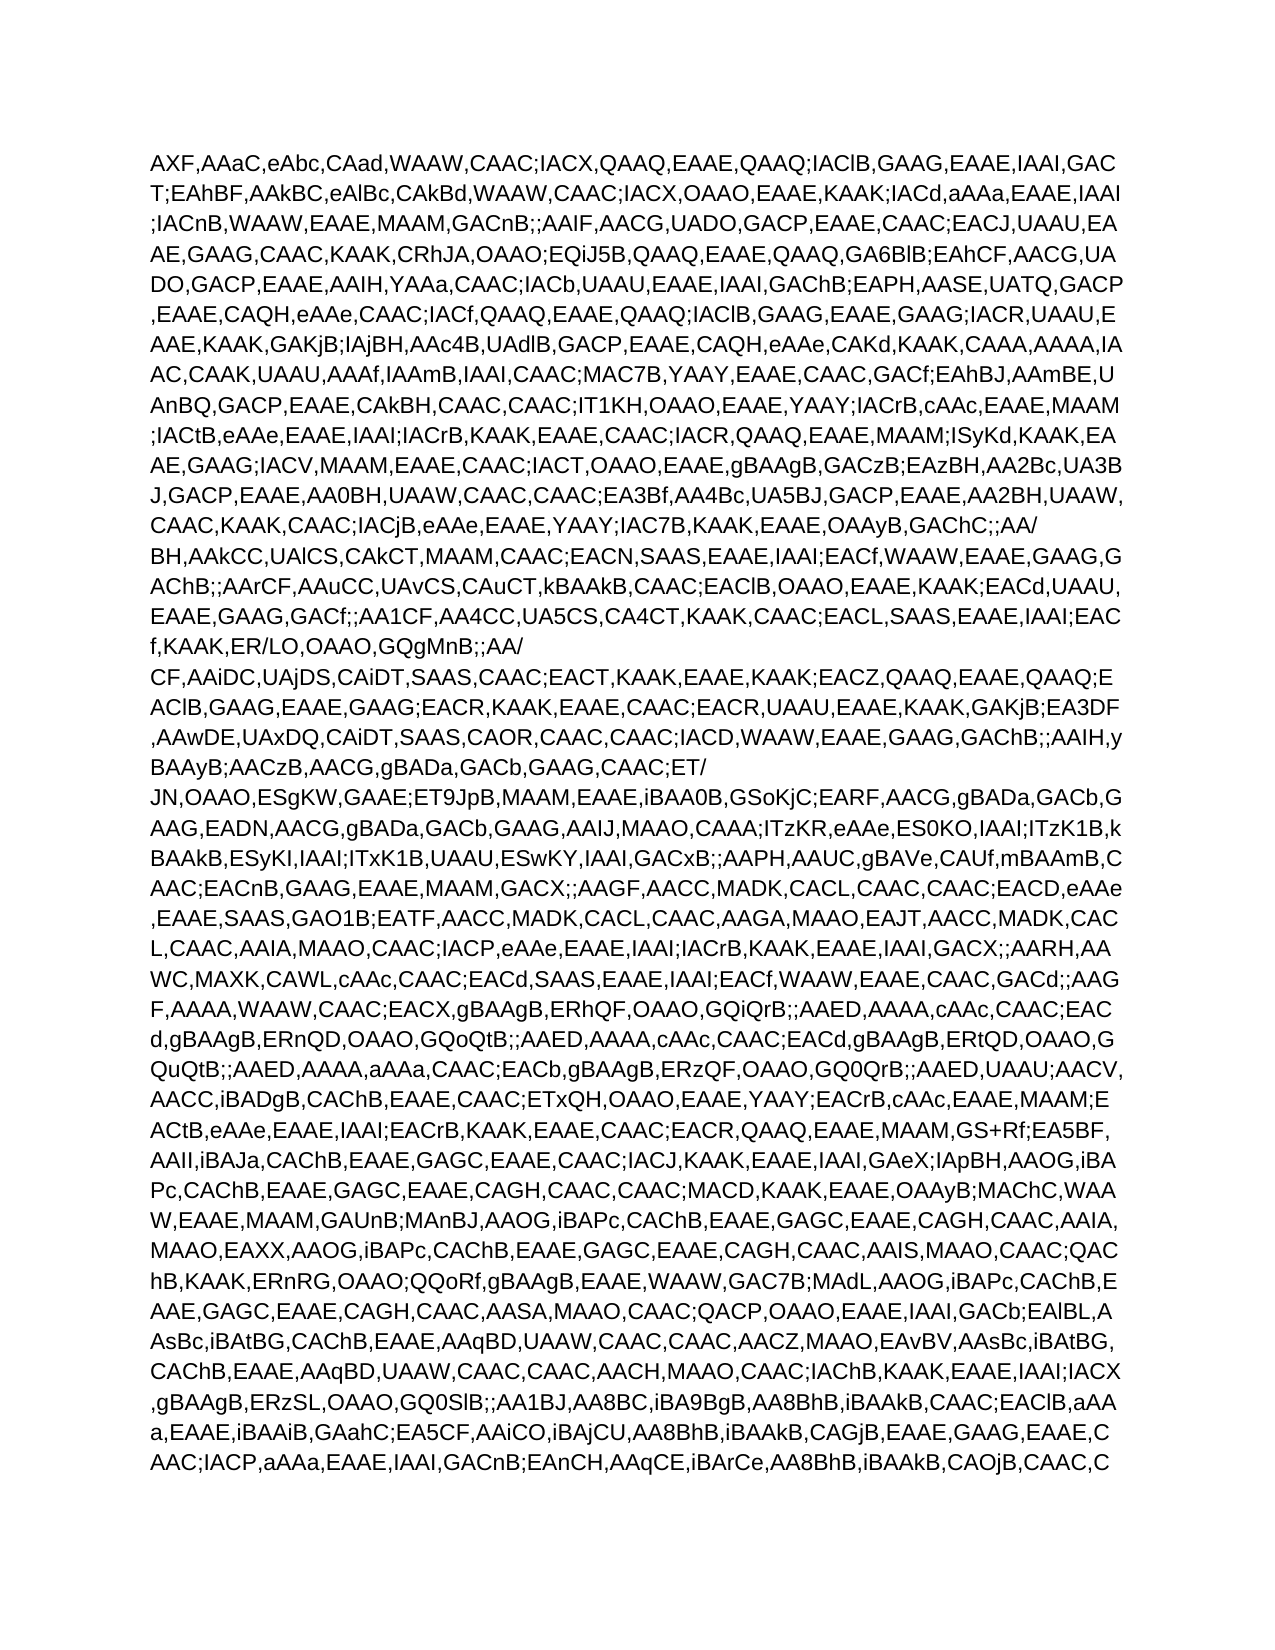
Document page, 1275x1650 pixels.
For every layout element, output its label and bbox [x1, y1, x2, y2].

text [150, 150, 1125, 1475]
